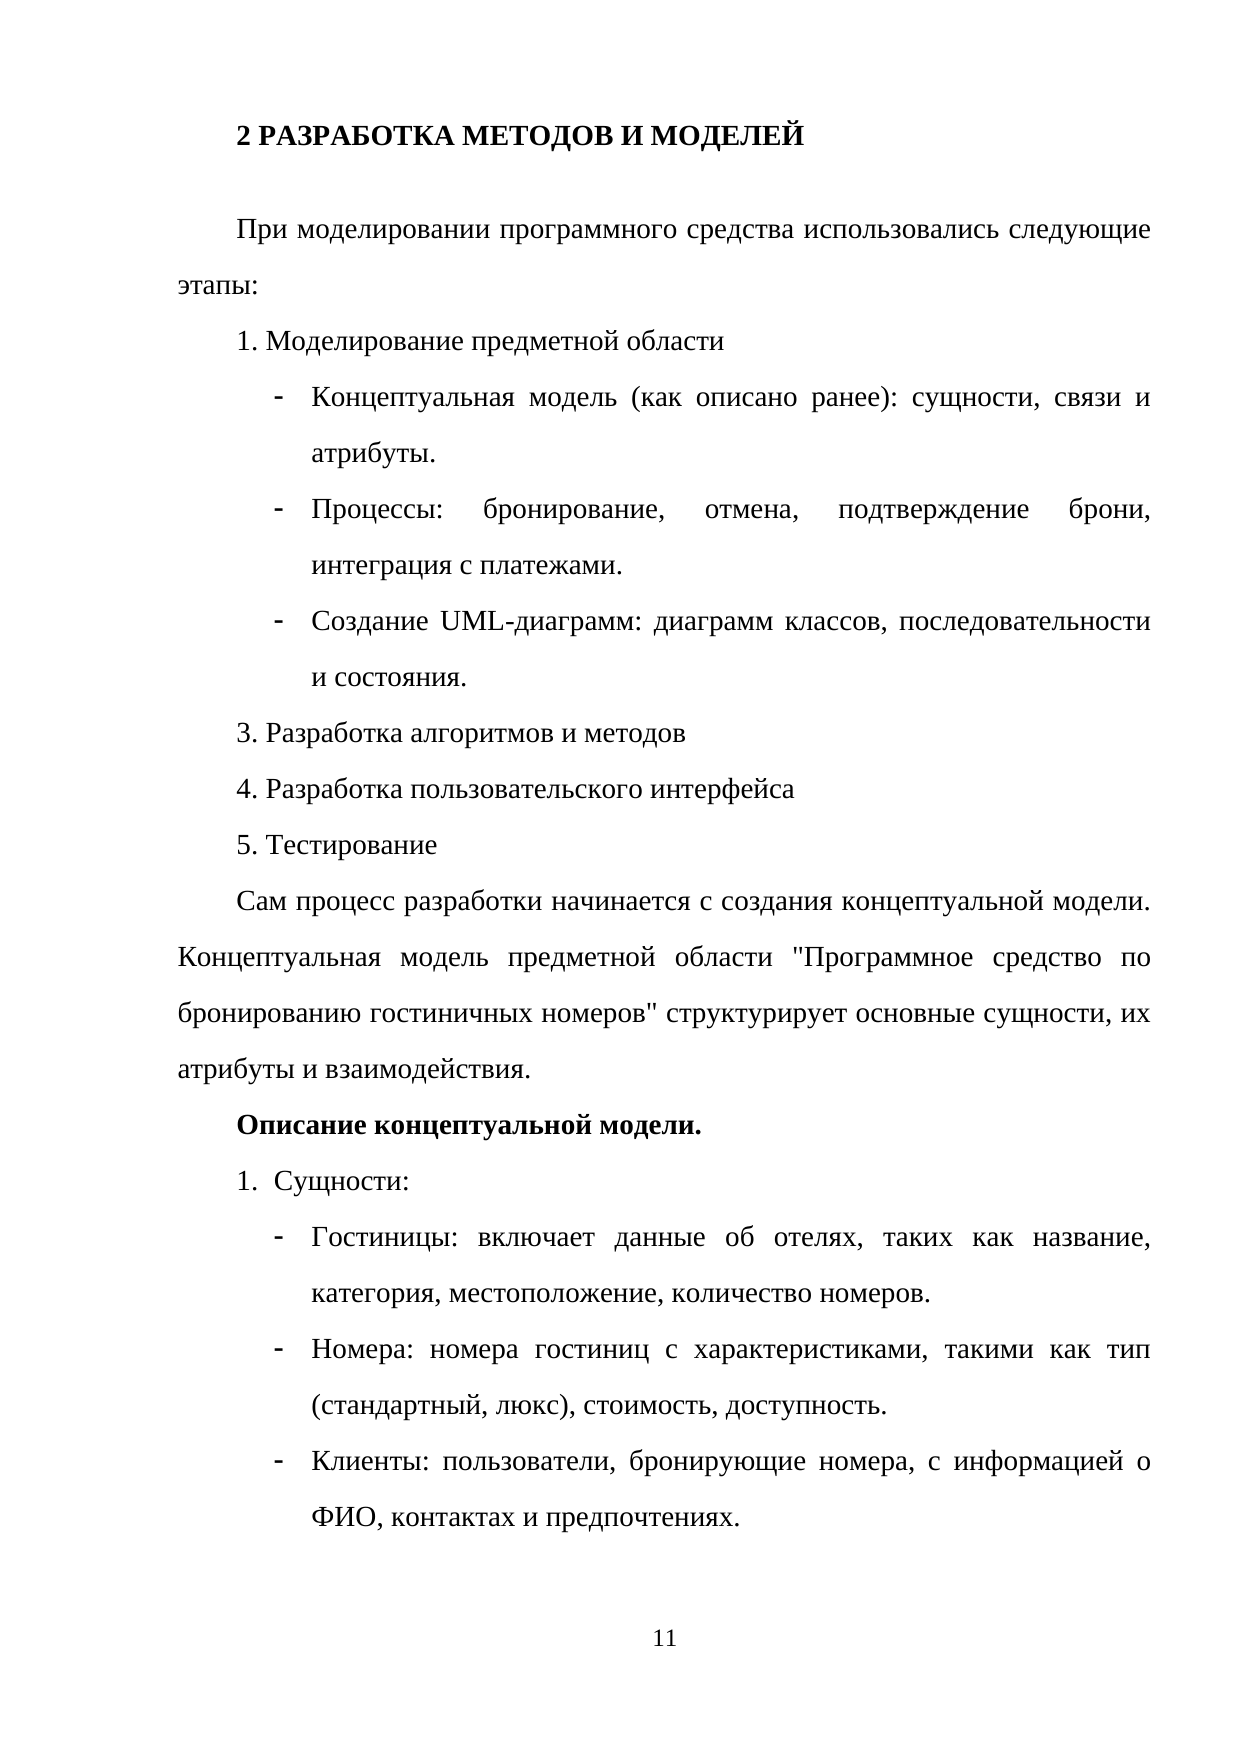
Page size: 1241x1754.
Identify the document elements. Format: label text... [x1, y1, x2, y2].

list Клиенты: пользователи, бронирующие номера, с информацией о ФИО, контактах и предпочтениях. [274, 1443, 1152, 1532]
list Сущности: [236, 1163, 1152, 1196]
list Номера: номера гостиниц с характеристиками, такими как тип (стандартный, люкс), стоимость, доступность. [274, 1331, 1152, 1420]
list Гостиницы: включает данные об отелях, таких как название, категория, местоположение, количество номеров. [274, 1219, 1152, 1308]
text 1. Моделирование предметной области [177, 323, 1152, 357]
text 5. Тестирование [177, 827, 1152, 861]
list Создание UML-диаграмм: диаграмм классов, последовательности и состояния. [274, 603, 1152, 693]
text 3. Разработка алгоритмов и методов [177, 715, 1152, 749]
text 2 РАЗРАБОТКА МЕТОДОВ И МОДЕЛЕЙ [177, 118, 1152, 152]
text Описание концептуальной модели. [177, 1107, 1152, 1140]
text Сам процесс разработки начинается с создания концептуальной модели. Концептуальная модель предметной области "Программное средство по бронированию гостиничных номеров" структурирует основные сущности, их атрибуты и взаимодействия. [177, 883, 1152, 1084]
text 4. Разработка пользовательского интерфейса [177, 771, 1152, 805]
list Концептуальная модель (как описано ранее): сущности, связи и атрибуты. [274, 379, 1152, 469]
list Процессы: бронирование, отмена, подтверждение брони, интеграция с платежами. [274, 491, 1152, 581]
text При моделировании программного средства использовались следующие этапы: [177, 212, 1152, 301]
